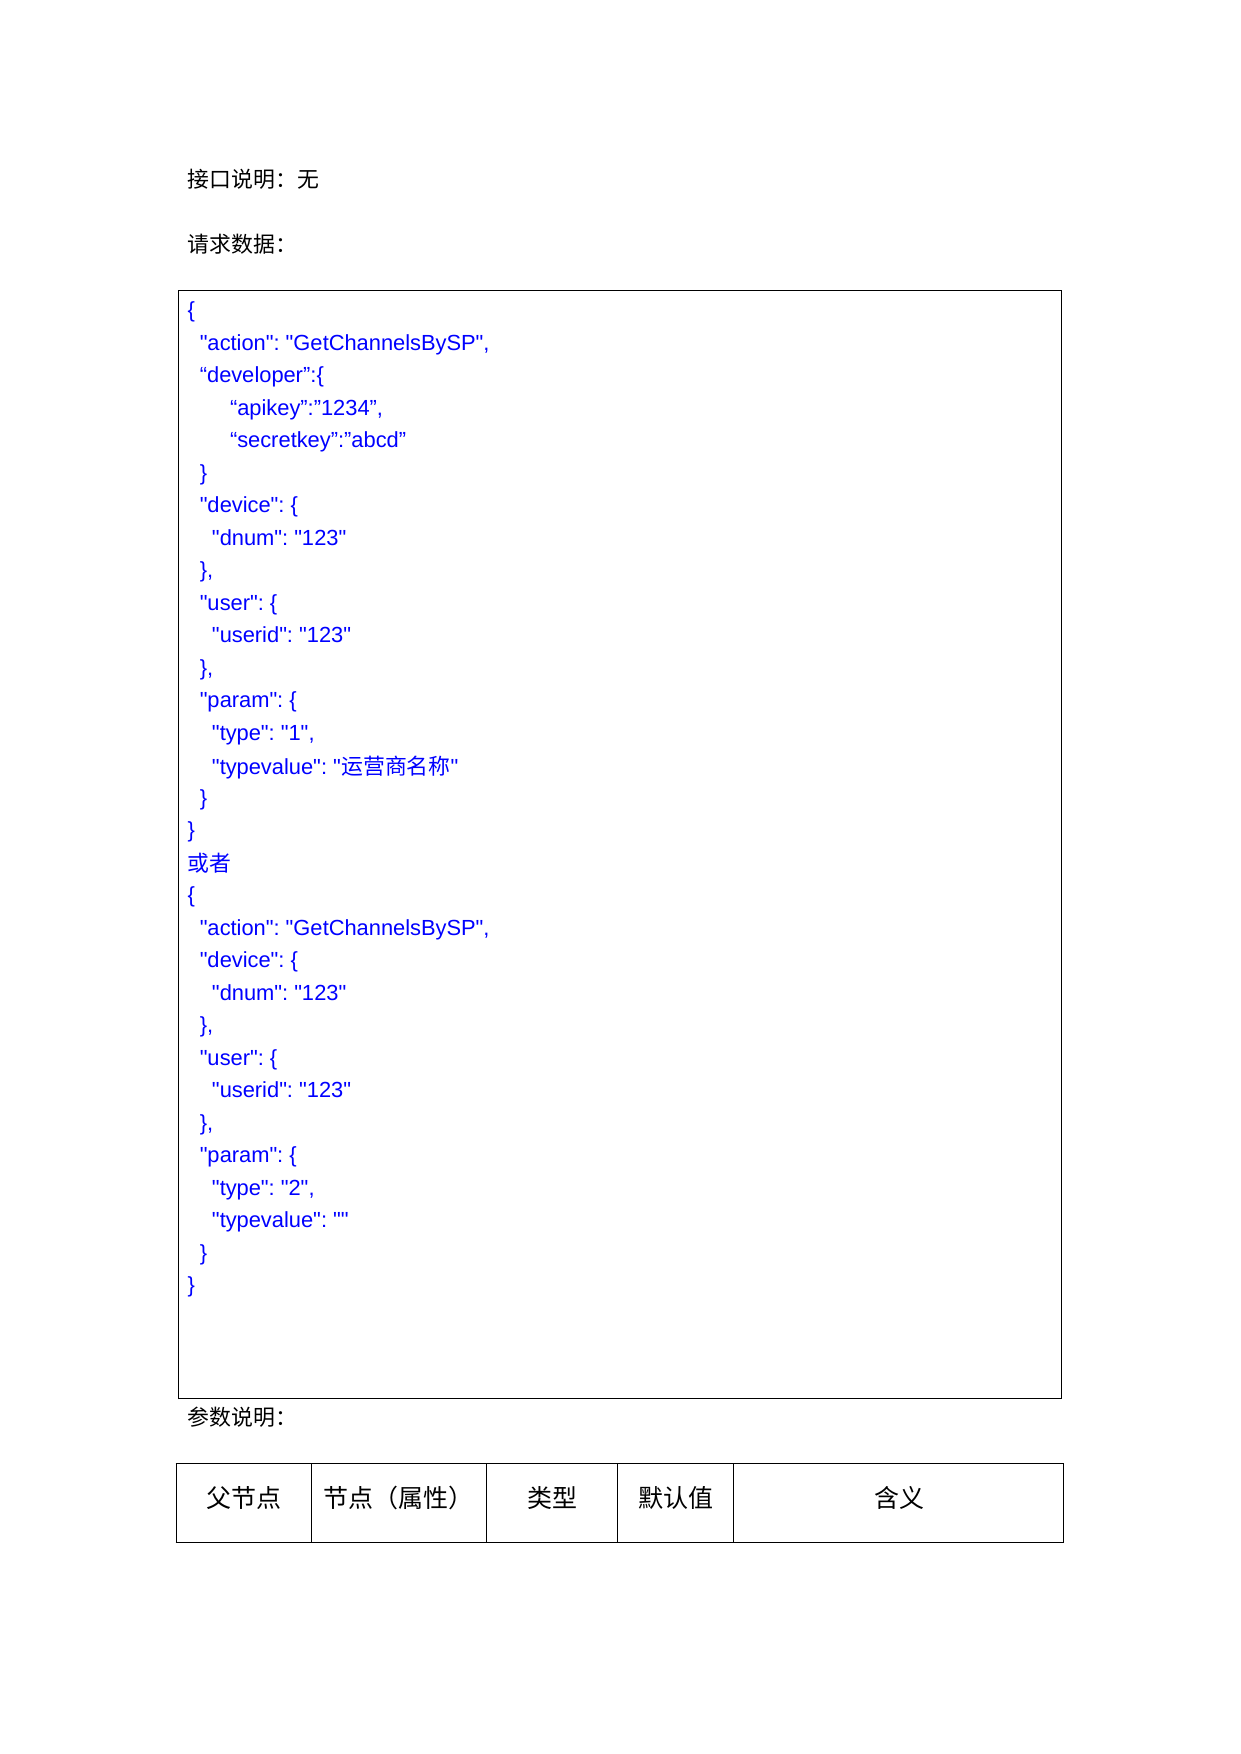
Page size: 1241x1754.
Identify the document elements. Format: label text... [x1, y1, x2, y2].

text } [187, 1236, 1053, 1268]
text “secretkey”:”abcd” [187, 423, 1053, 456]
table_header 父节点 [177, 1464, 311, 1542]
text "user": { [187, 1041, 1053, 1073]
table_header 节点（属性） [312, 1464, 486, 1542]
text } [187, 781, 1053, 813]
text }, [187, 1008, 1053, 1041]
text "param": { [187, 1138, 1053, 1171]
text "device": { [187, 488, 1053, 521]
text "param": { [187, 683, 1053, 716]
text 请求数据： [187, 226, 1053, 259]
text 参数说明： [187, 1399, 1053, 1432]
text "dnum": "123" [187, 976, 1053, 1008]
text "action": "GetChannelsBySP", [187, 326, 1053, 358]
text "device": { [187, 943, 1053, 976]
text } [187, 1268, 1053, 1301]
text }, [187, 553, 1053, 586]
text "dnum": "123" [187, 521, 1053, 553]
text "userid": "123" [187, 618, 1053, 651]
text { [187, 878, 1053, 911]
text "action": "GetChannelsBySP", [187, 911, 1053, 943]
table_header 含义 [734, 1464, 1063, 1542]
text "user": { [187, 586, 1053, 618]
table_header 默认值 [618, 1464, 733, 1542]
table_header 类型 [487, 1464, 617, 1542]
text 或者 [187, 846, 1053, 878]
text }, [187, 651, 1053, 683]
text "typevalue": "运营商名称" [187, 748, 1053, 781]
text "typevalue": "" [187, 1203, 1053, 1236]
text } [187, 813, 1053, 846]
text "userid": "123" [187, 1073, 1053, 1106]
text }, [187, 1106, 1053, 1138]
text } [187, 456, 1053, 488]
text “developer”:{ [187, 358, 1053, 391]
text “apikey”:”1234”, [187, 391, 1053, 423]
text "type": "1", [187, 716, 1053, 748]
text { [179, 291, 1061, 326]
text "type": "2", [187, 1171, 1053, 1203]
text 接口说明：无 [187, 162, 1053, 194]
